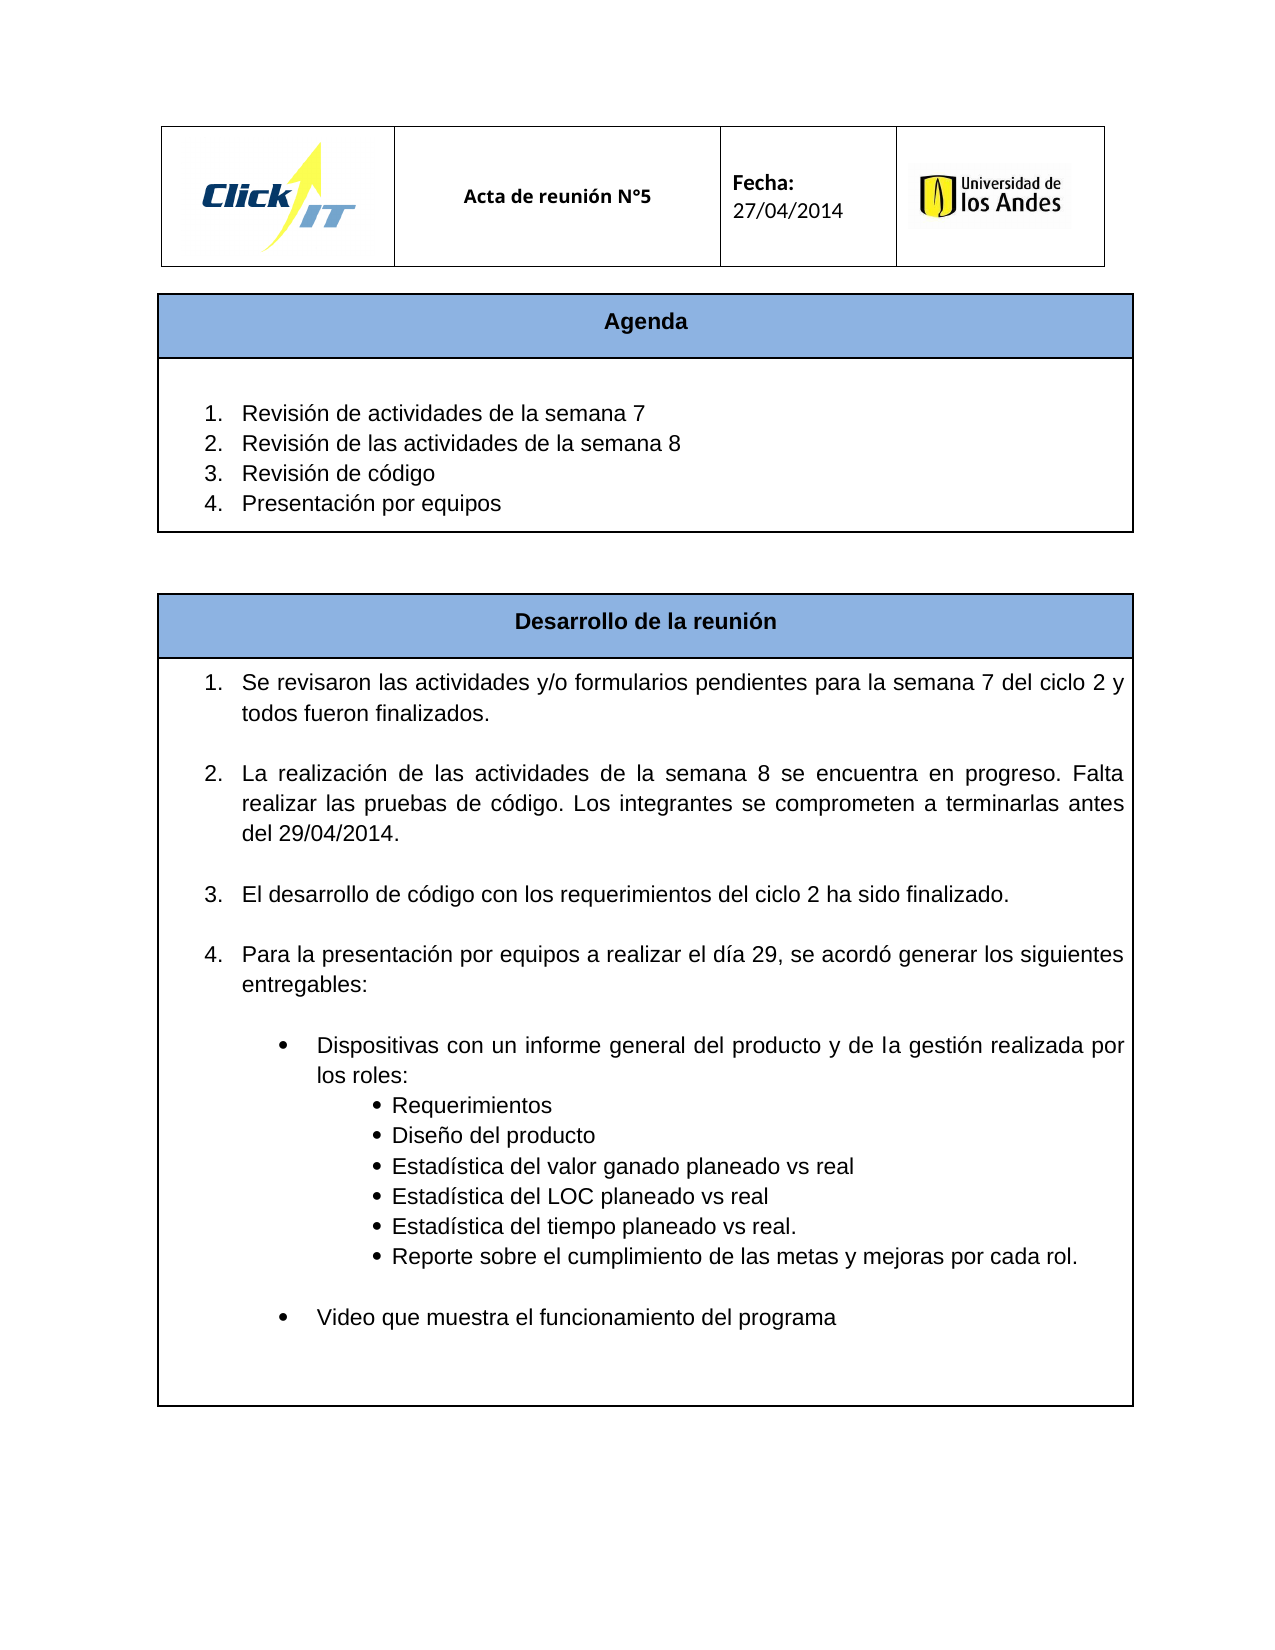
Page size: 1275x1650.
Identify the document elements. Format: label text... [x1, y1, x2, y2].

picture [908, 163, 1072, 229]
table_header Agenda [159, 295, 1132, 357]
picture [181, 137, 375, 256]
table_header Desarrollo de la reunión [159, 595, 1132, 657]
table_cell Revisión de actividades de la semana 7 Revisión de las actividades de la semana 8 Revisión de código Presentación por equipos [159, 359, 1132, 531]
table_cell Se revisaron las actividades y/o formularios pendientes para la semana 7 del ciclo 2 y todos fueron finalizados. La realización de las actividades de la semana 8 se encuentra en progreso. Falta realizar las pruebas de código. Los integrantes se comprometen a terminarlas antes del 29/04/2014. El desarrollo de código con los requerimientos del ciclo 2 ha sido finalizado. Para la presentación por equipos a realizar el día 29, se acordó generar los siguientes entregables: Dispositivas con un informe general del producto y de la gestión realizada por los roles: Requerimientos Diseño del producto Estadística del valor ganado planeado vs real Estadística del LOC planeado vs real Estadística del tiempo planeado vs real. Reporte sobre el cumplimiento de las metas y mejoras por cada rol. Video que muestra el funcionamiento del programa [159, 659, 1132, 1405]
